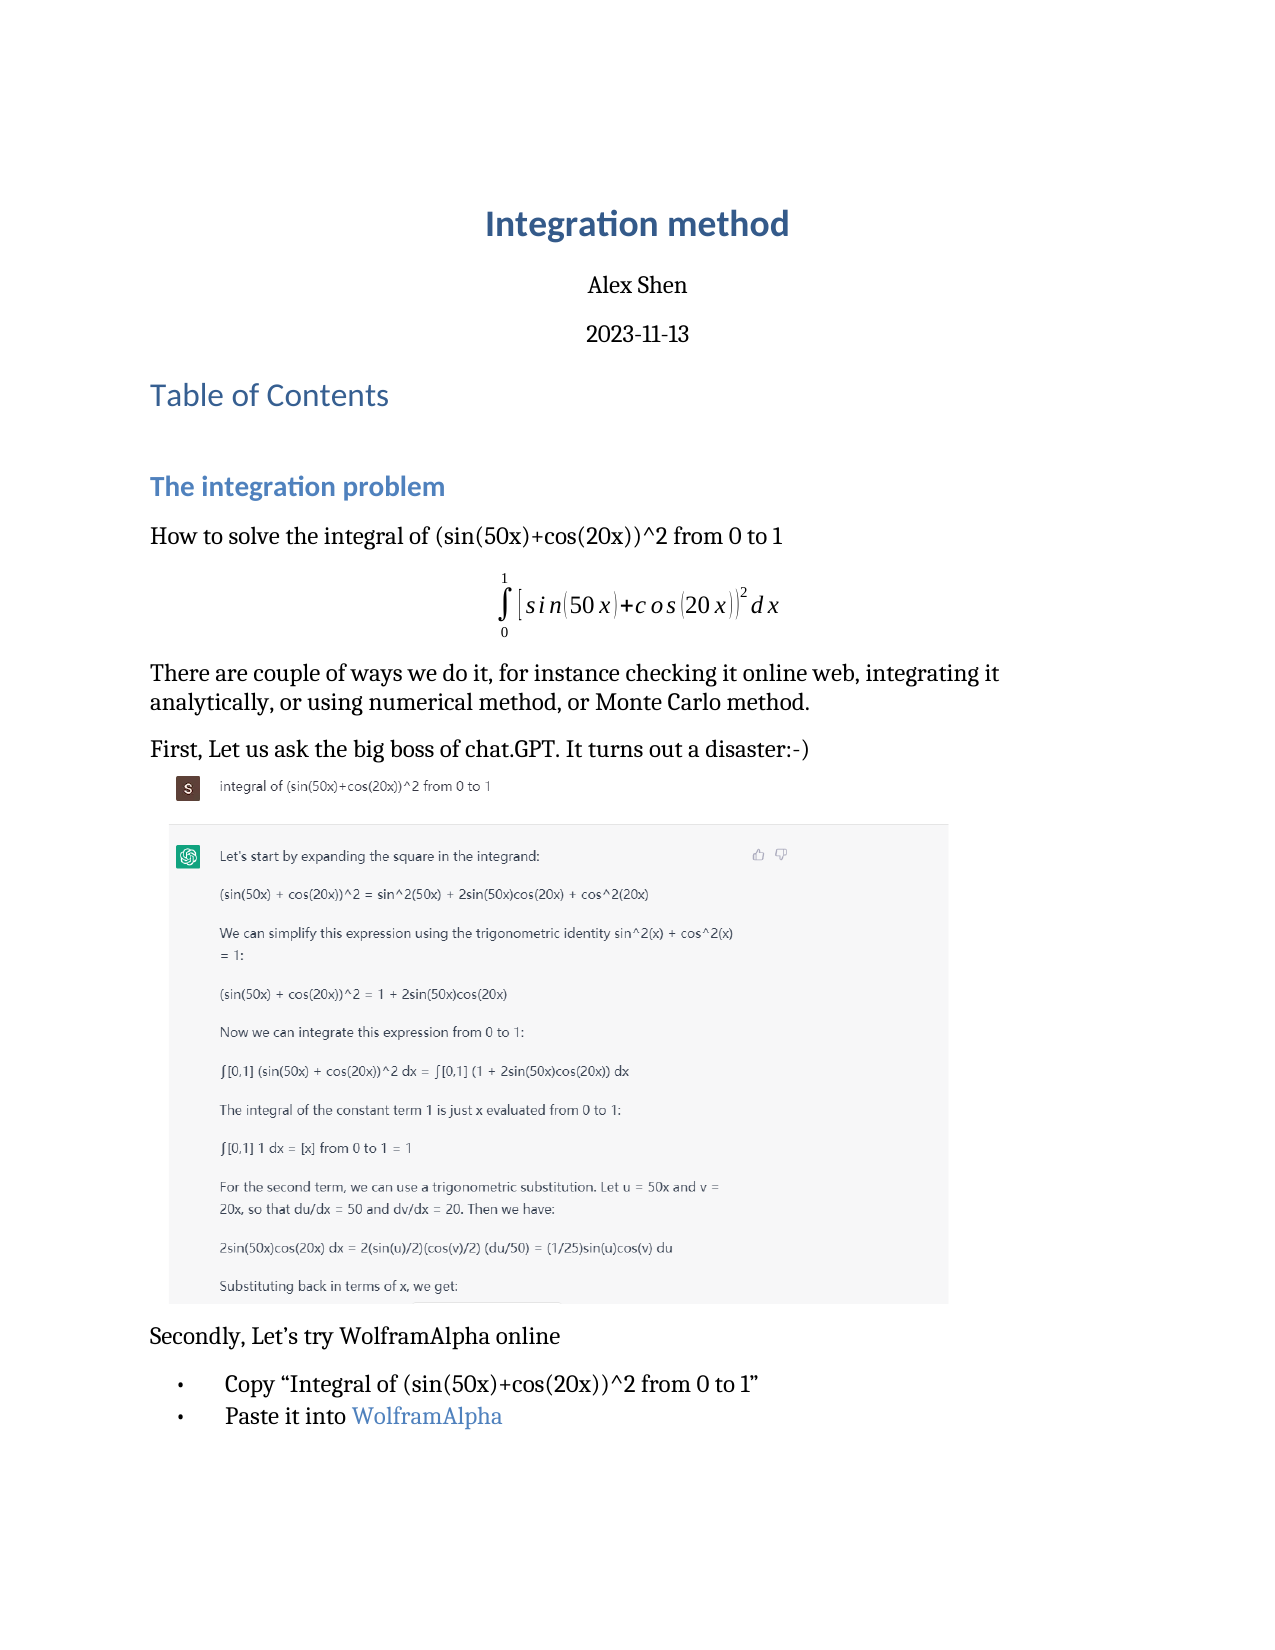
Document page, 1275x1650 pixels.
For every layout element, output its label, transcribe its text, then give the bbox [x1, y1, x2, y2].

text How to solve the integral of (sin(50x)+cos(20x))^2 from 0 to 1 [150, 522, 1125, 551]
text 2023-11-13 [150, 320, 1125, 349]
subtitle The integration problem [150, 468, 1125, 503]
list Copy “Integral of (sin(50x)+cos(20x))^2 from 0 to 1” [175, 1369, 1125, 1398]
text Secondly, Let’s try WolframAlpha online [150, 1322, 1125, 1351]
picture [168, 764, 1044, 1304]
text There are couple of ways we do it, for instance checking it online web, integrating it analytically, or using numerical method, or Monte Carlo method. [150, 659, 1125, 717]
text Alex Shen [150, 271, 1125, 299]
title Integration method [150, 200, 1125, 246]
list Paste it into WolframAlpha [175, 1402, 1125, 1431]
